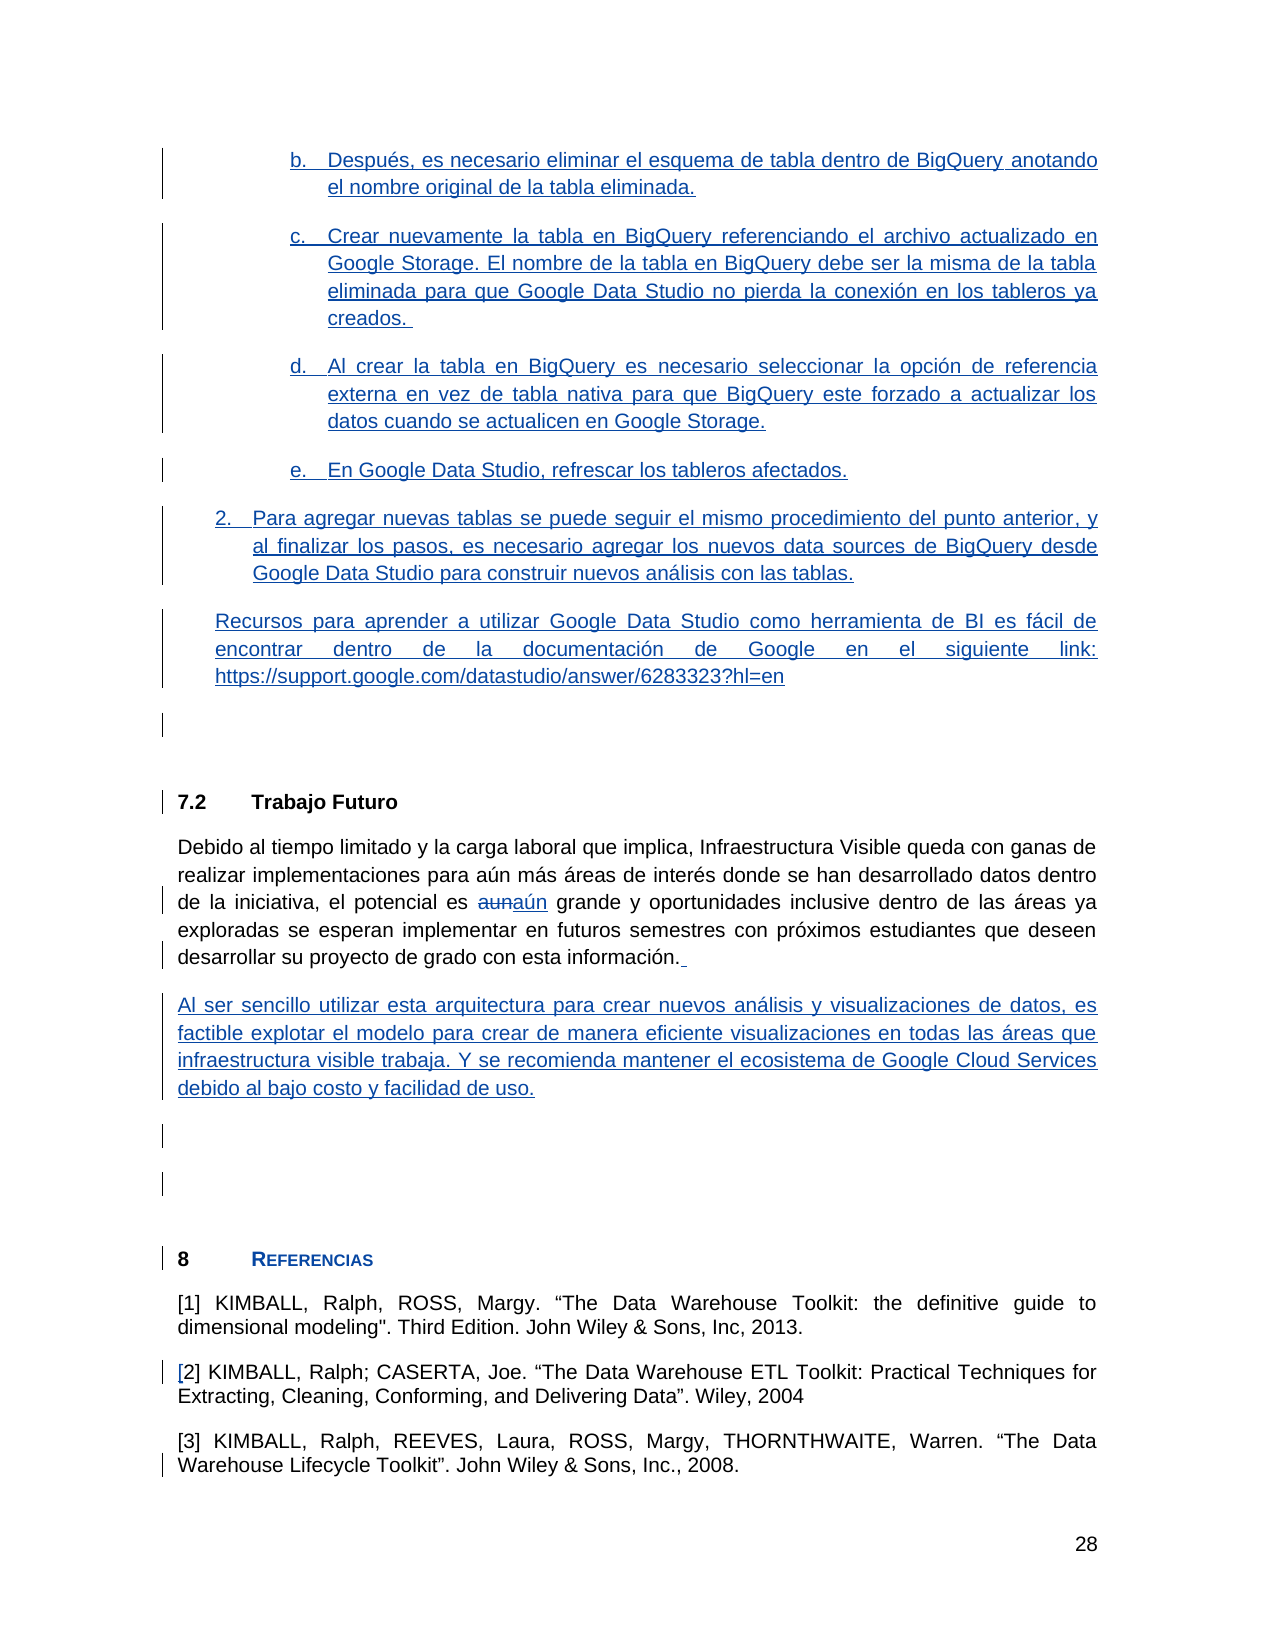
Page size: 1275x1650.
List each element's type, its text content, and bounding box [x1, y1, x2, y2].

subtitle 8 Referencias [177, 1246, 1098, 1270]
text Debido al tiempo limitado y la carga laboral que implica, Infraestructura Visible queda con ganas de realizar implementaciones para aún más áreas de interés donde se han desarrollado datos dentro de la iniciativa, el potencial es grande y oportunidades inclusive dentro de las áreas ya exploradas se esperan implementar en futuros semestres con próximos estudiantes que deseen desarrollar su proyecto de grado con esta información. [177, 835, 1098, 969]
text [1] KIMBALL, Ralph, ROSS, Margy. “The Data Warehouse Toolkit: the definitive guide to dimensional modeling". Third Edition. John Wiley & Sons, Inc, 2013. [177, 1291, 1098, 1339]
text [3] KIMBALL, Ralph, REEVES, Laura, ROSS, Margy, THORNTHWAITE, Warren. “The Data Warehouse Lifecycle Toolkit”. John Wiley & Sons, Inc., 2008. [177, 1429, 1098, 1477]
text 2] KIMBALL, Ralph; CASERTA, Joe. “The Data Warehouse ETL Toolkit: Practical Techniques for Extracting, Cleaning, Conforming, and Delivering Data”. Wiley, 2004 [177, 1360, 1098, 1408]
subtitle 7.2 Trabajo Futuro [177, 790, 1098, 814]
